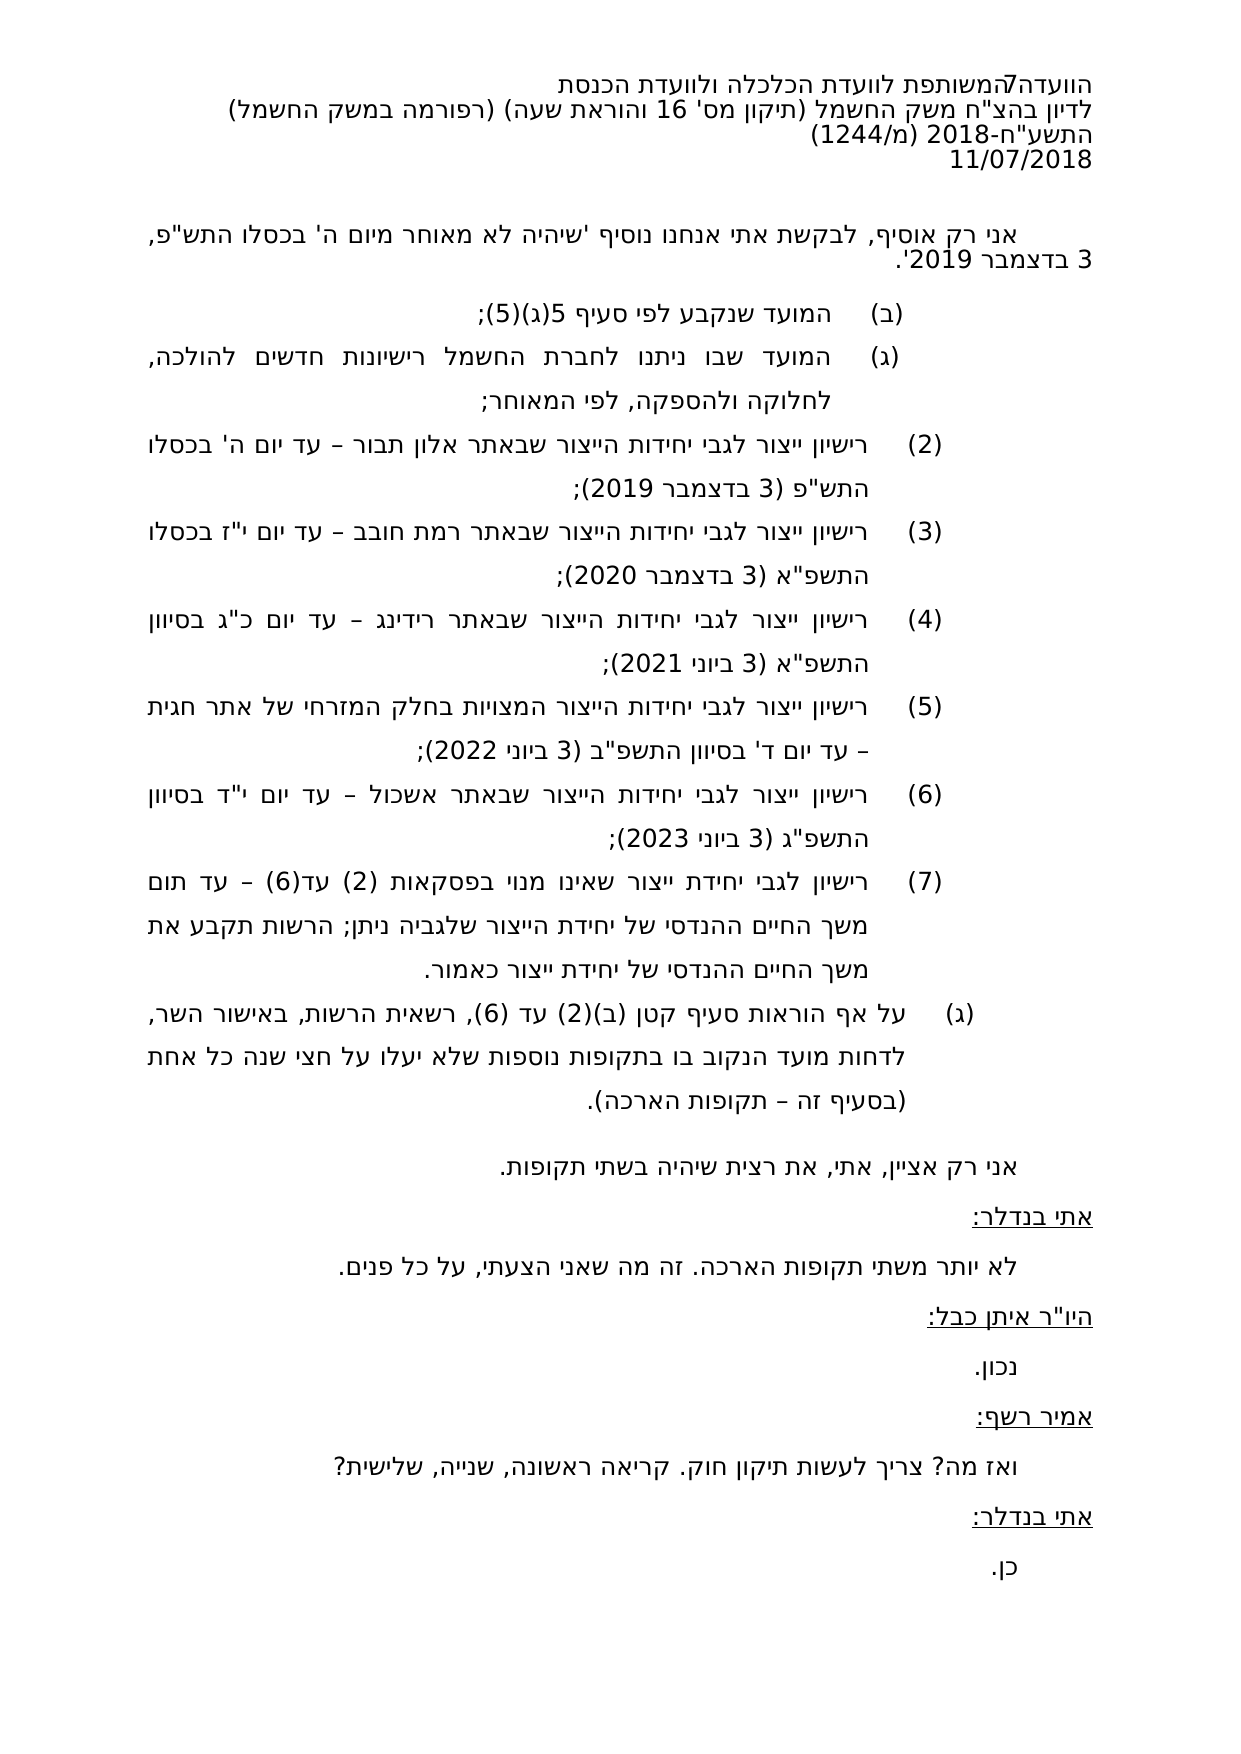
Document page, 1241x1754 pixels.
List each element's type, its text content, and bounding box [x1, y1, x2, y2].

text כן. [147, 1555, 1093, 1580]
text אמיר רשף: [147, 1405, 1093, 1430]
text אני רק אוסיף, לבקשת אתי אנחנו נוסיף 'שיהיה לא מאוחר מיום ה' בכסלו התש"פ, 3 בדצמבר 2019'. [147, 224, 1093, 274]
list רישיון ייצור לגבי יחידות הייצור שבאתר רידינג – עד יום כ"ג בסיוון התשפ"א (3 ביוני 2021); [147, 605, 907, 678]
text היו"ר איתן כבל: [147, 1305, 1093, 1330]
list רישיון ייצור לגבי יחידות הייצור המצויות בחלק המזרחי של אתר חגית – עד יום ד' בסיוון התשפ"ב (3 ביוני 2022); [147, 693, 907, 766]
list רישיון ייצור לגבי יחידות הייצור שבאתר רמת חובב – עד יום י"ז בכסלו התשפ"א (3 בדצמבר 2020); [147, 518, 907, 591]
text אתי בנדלר: [147, 1205, 1093, 1230]
text אני רק אציין, אתי, את רצית שיהיה בשתי תקופות. [147, 1155, 1093, 1180]
list רישיון לגבי יחידת ייצור שאינו מנוי בפסקאות (2) עד(6) – עד תום משך החיים ההנדסי של יחידת הייצור שלגביה ניתן; הרשות תקבע את משך החיים ההנדסי של יחידת ייצור כאמור. [147, 868, 907, 984]
list רישיון ייצור לגבי יחידות הייצור שבאתר אשכול – עד יום י"ד בסיוון התשפ"ג (3 ביוני 2023); [147, 780, 907, 853]
text אתי בנדלר: [147, 1505, 1093, 1530]
text נכון. [147, 1355, 1093, 1380]
list רישיון ייצור לגבי יחידות הייצור שבאתר אלון תבור – עד יום ה' בכסלו התש"פ (3 בדצמבר 2019); [147, 430, 907, 503]
text ואז מה? צריך לעשות תיקון חוק. קריאה ראשונה, שנייה, שלישית? [147, 1455, 1093, 1480]
text לא יותר משתי תקופות הארכה. זה מה שאני הצעתי, על כל פנים. [147, 1255, 1093, 1280]
list המועד שנקבע לפי סעיף 5(ג)(5); [147, 299, 870, 328]
list על אף הוראות סעיף קטן (ב)(2) עד (6), רשאית הרשות, באישור השר, לדחות מועד הנקוב בו בתקופות נוספות שלא יעלו על חצי שנה כל אחת (בסעיף זה – תקופות הארכה). [147, 999, 945, 1116]
list המועד שבו ניתנו לחברת החשמל רישיונות חדשים להולכה, לחלוקה ולהספקה, לפי המאוחר; [147, 343, 870, 416]
